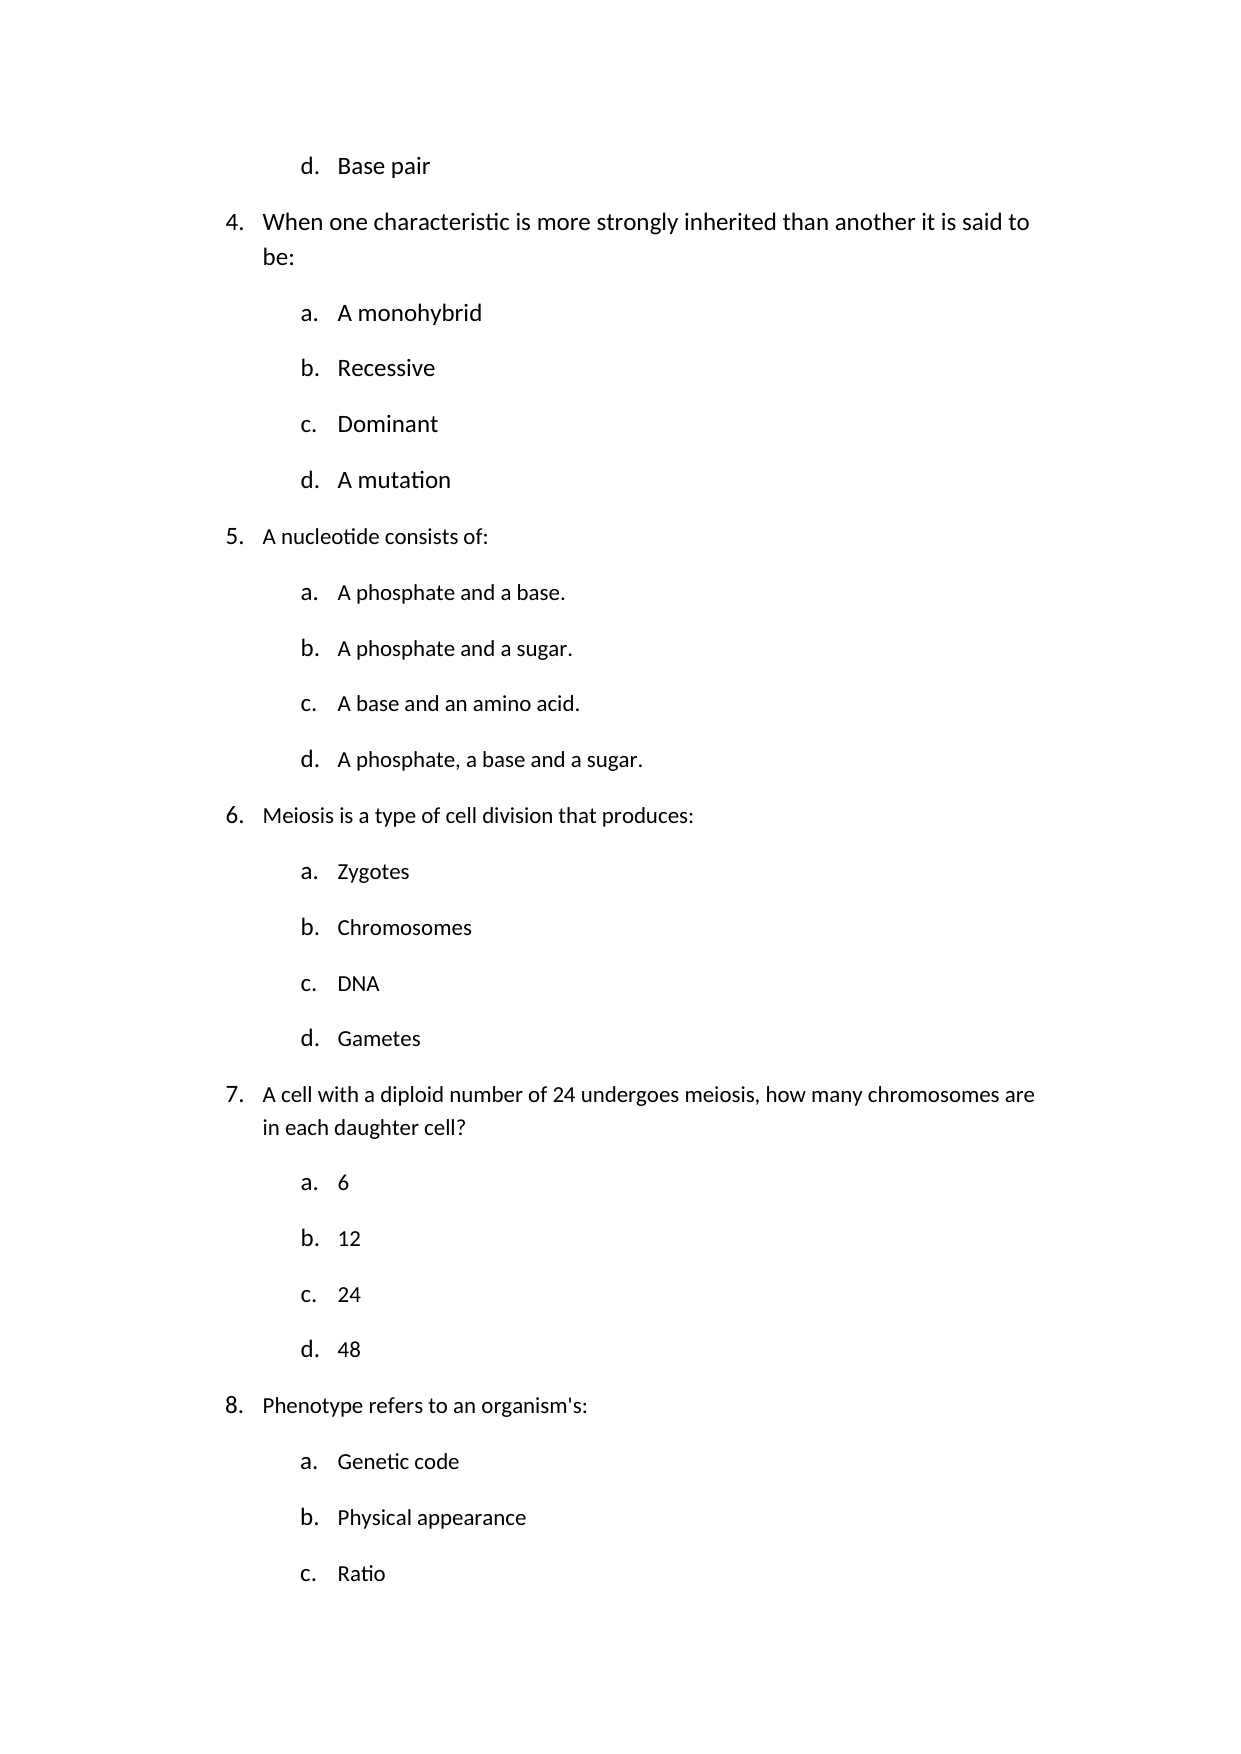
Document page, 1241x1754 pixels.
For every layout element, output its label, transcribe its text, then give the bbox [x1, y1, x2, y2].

list 6 [300, 1166, 1053, 1197]
list Gametes [300, 1022, 1053, 1053]
list A phosphate and a base. [300, 576, 1053, 606]
list Chromosomes [300, 911, 1053, 941]
list A phosphate and a sugar. [300, 632, 1053, 662]
list 24 [300, 1278, 1053, 1308]
list A nucleotide consists of: [225, 520, 1053, 551]
list DNA [300, 967, 1053, 997]
list Meiosis is a type of cell division that produces: [225, 799, 1053, 830]
list A phosphate, a base and a sugar. [300, 743, 1053, 774]
list A cell with a diploid number of 24 undergoes meiosis, how many chromosomes are in each daughter cell? [225, 1078, 1053, 1141]
list Base pair [300, 150, 1053, 181]
list 48 [300, 1333, 1053, 1364]
list 12 [300, 1222, 1053, 1252]
list A monohybrid [300, 297, 1053, 327]
list Zygotes [300, 855, 1053, 886]
list Dominant [300, 408, 1053, 439]
list Recessive [300, 352, 1053, 383]
list When one characteristic is more strongly inherited than another it is said to be: [225, 206, 1053, 271]
list A mutation [300, 464, 1053, 495]
list Physical appearance [300, 1501, 1053, 1532]
list Phenotype refers to an organism's: [225, 1389, 1053, 1420]
list A base and an amino acid. [300, 687, 1053, 718]
list Ratio [300, 1557, 1053, 1587]
list Genetic code [300, 1445, 1053, 1476]
